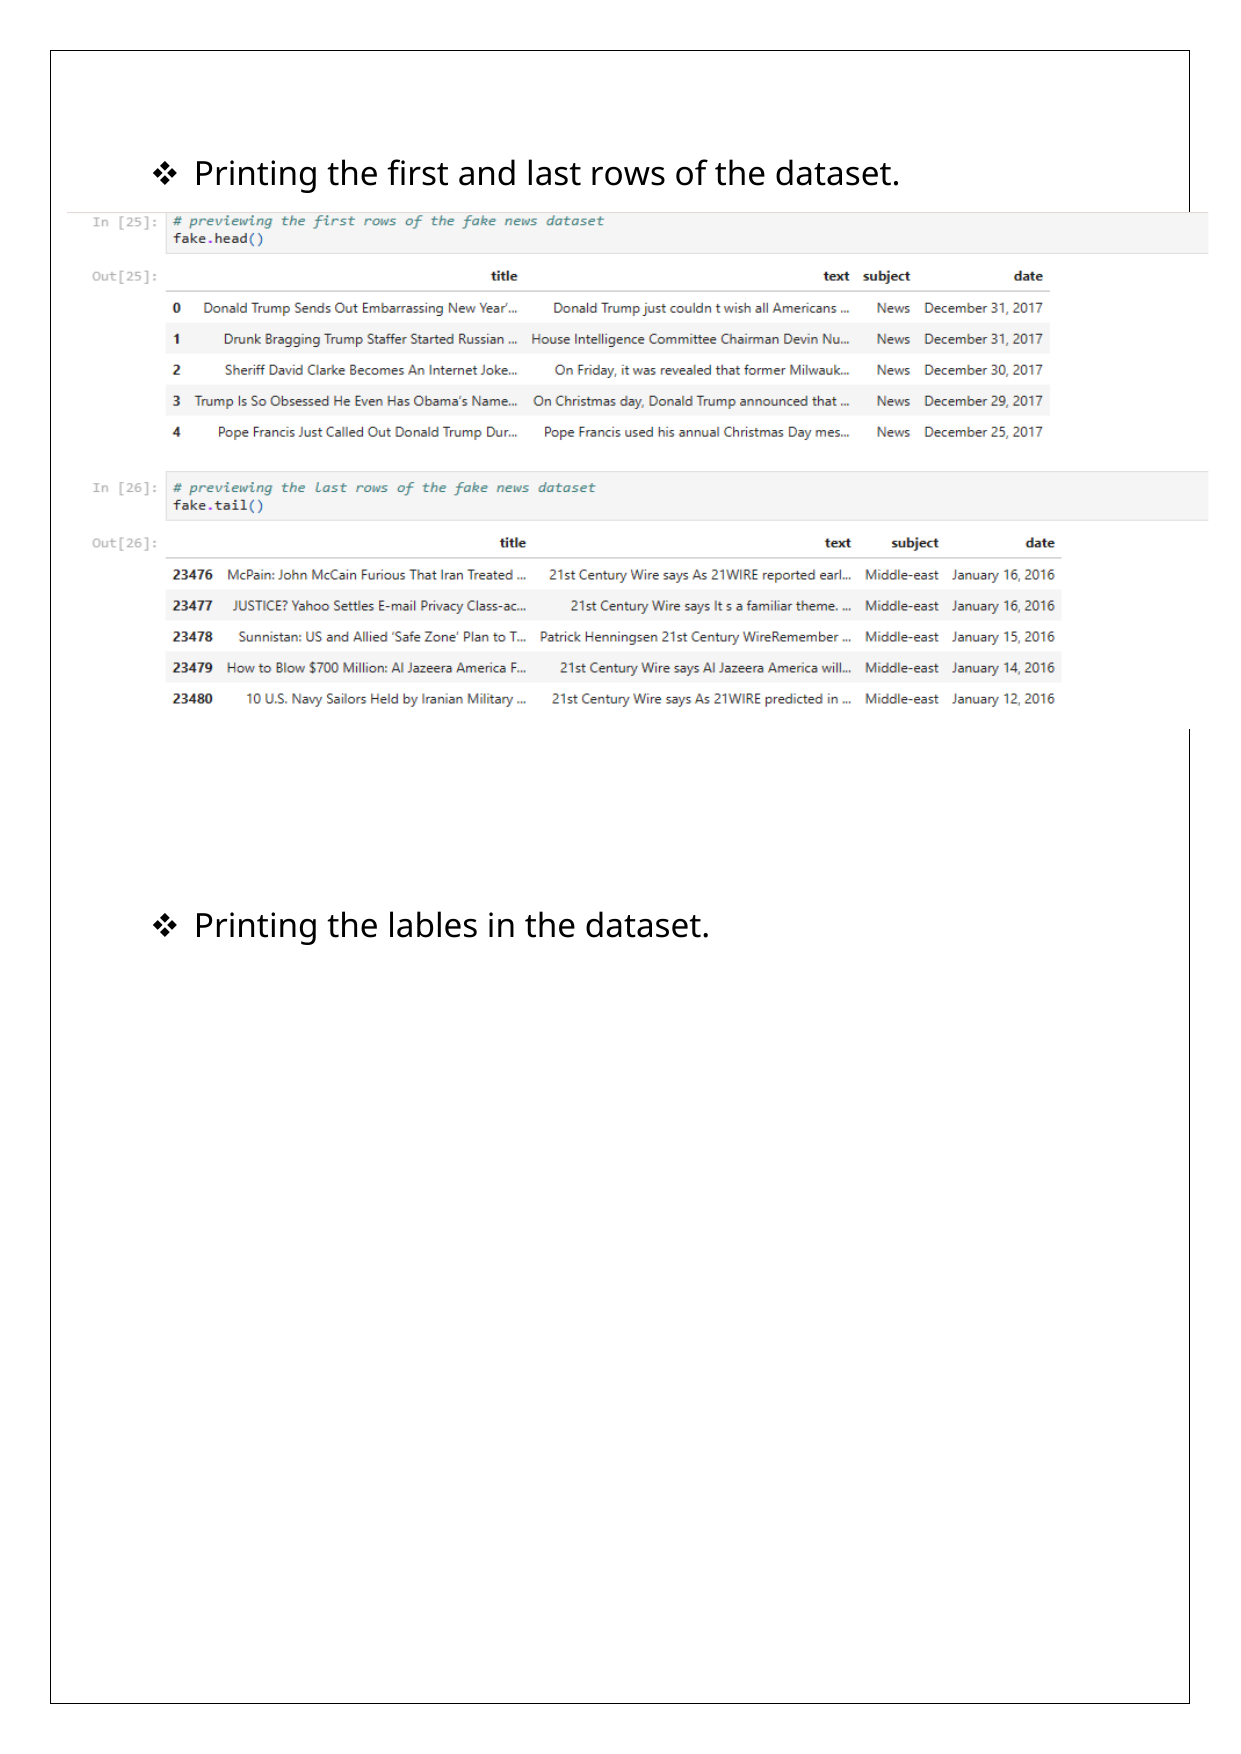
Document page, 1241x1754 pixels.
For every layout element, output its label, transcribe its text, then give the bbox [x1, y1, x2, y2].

picture [66, 212, 1209, 729]
list Printing the lables in the dataset. [150, 902, 1090, 948]
list Printing the first and last rows of the dataset. [150, 150, 1090, 195]
